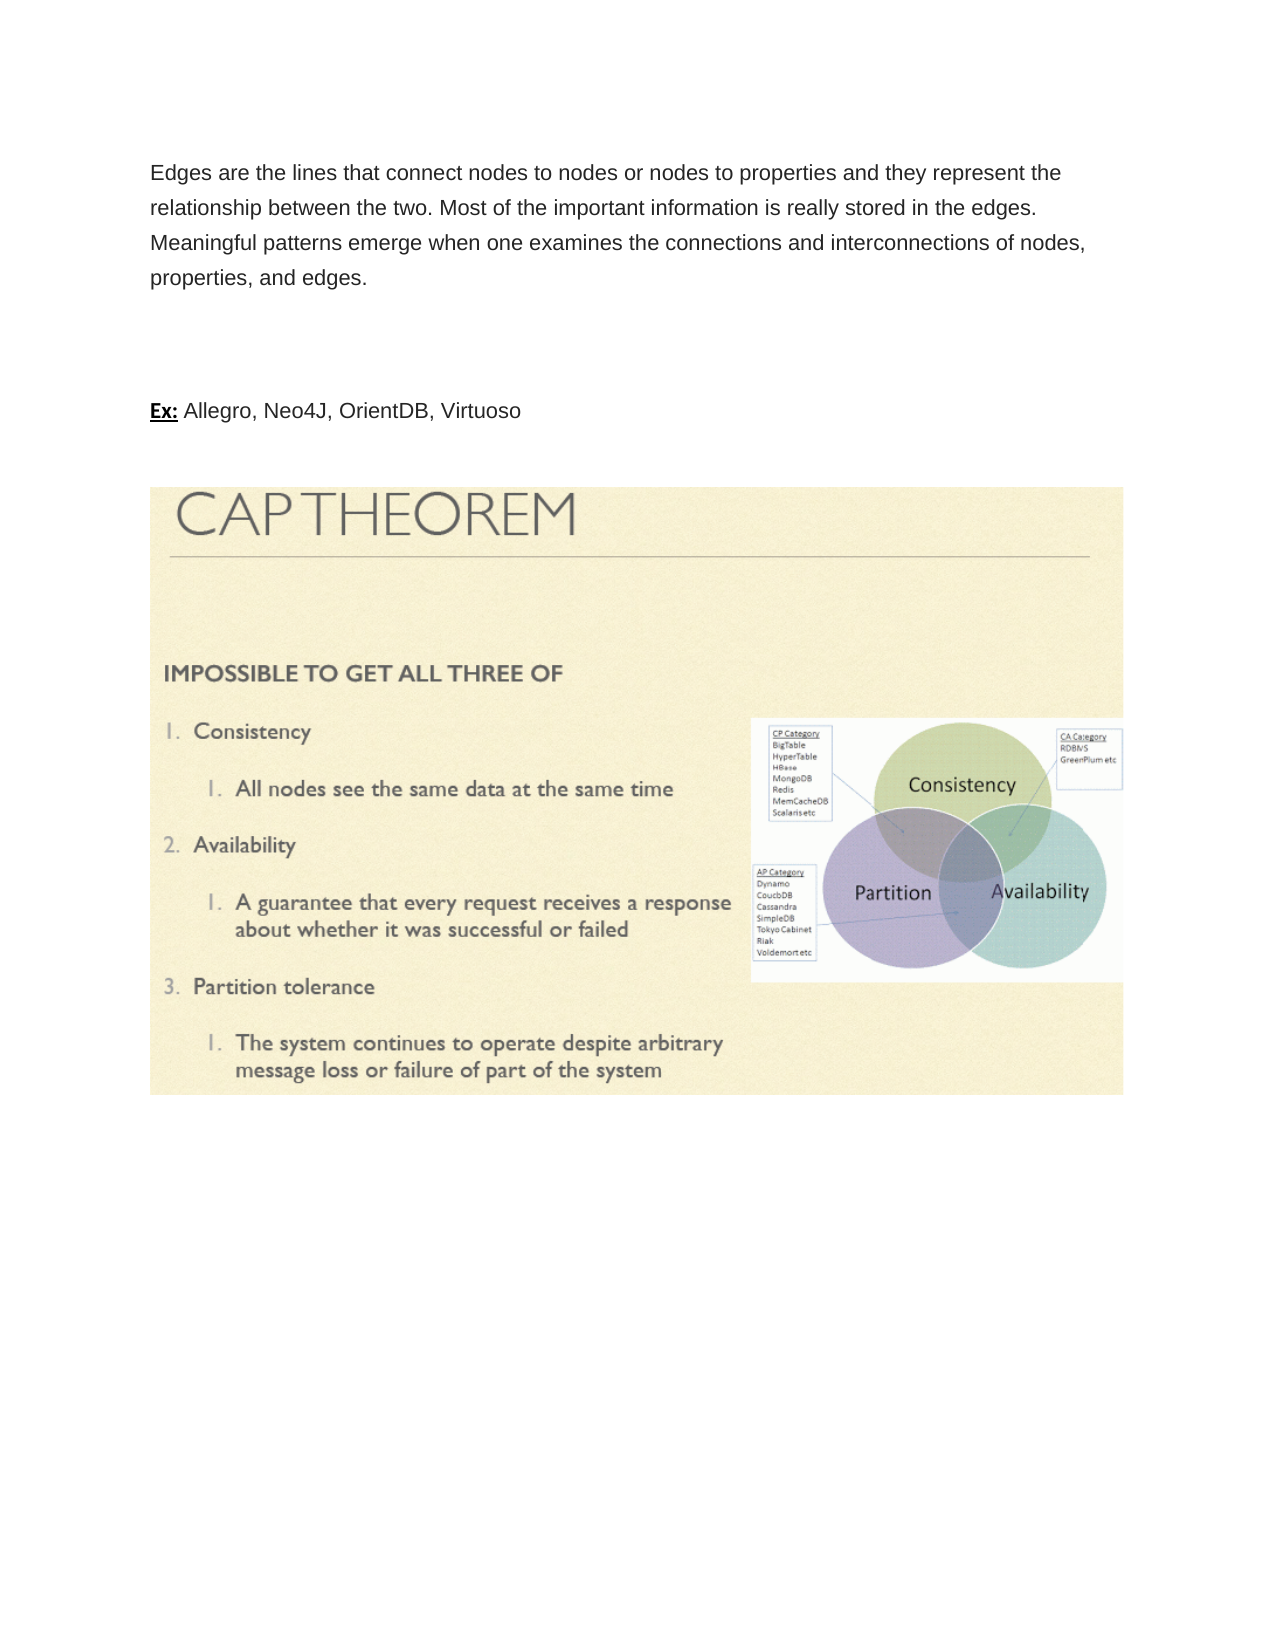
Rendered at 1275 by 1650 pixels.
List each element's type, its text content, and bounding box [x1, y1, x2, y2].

picture [150, 487, 1124, 1095]
text Edges are the lines that connect nodes to nodes or nodes to properties and they represent the relationship between the two. Most of the important information is really stored in the edges. Meaningful patterns emerge when one examines the connections and interconnections of nodes, properties, and edges. [150, 150, 1125, 290]
text Ex: Allegro, Neo4J, OrientDB, Virtuoso [150, 396, 1125, 424]
